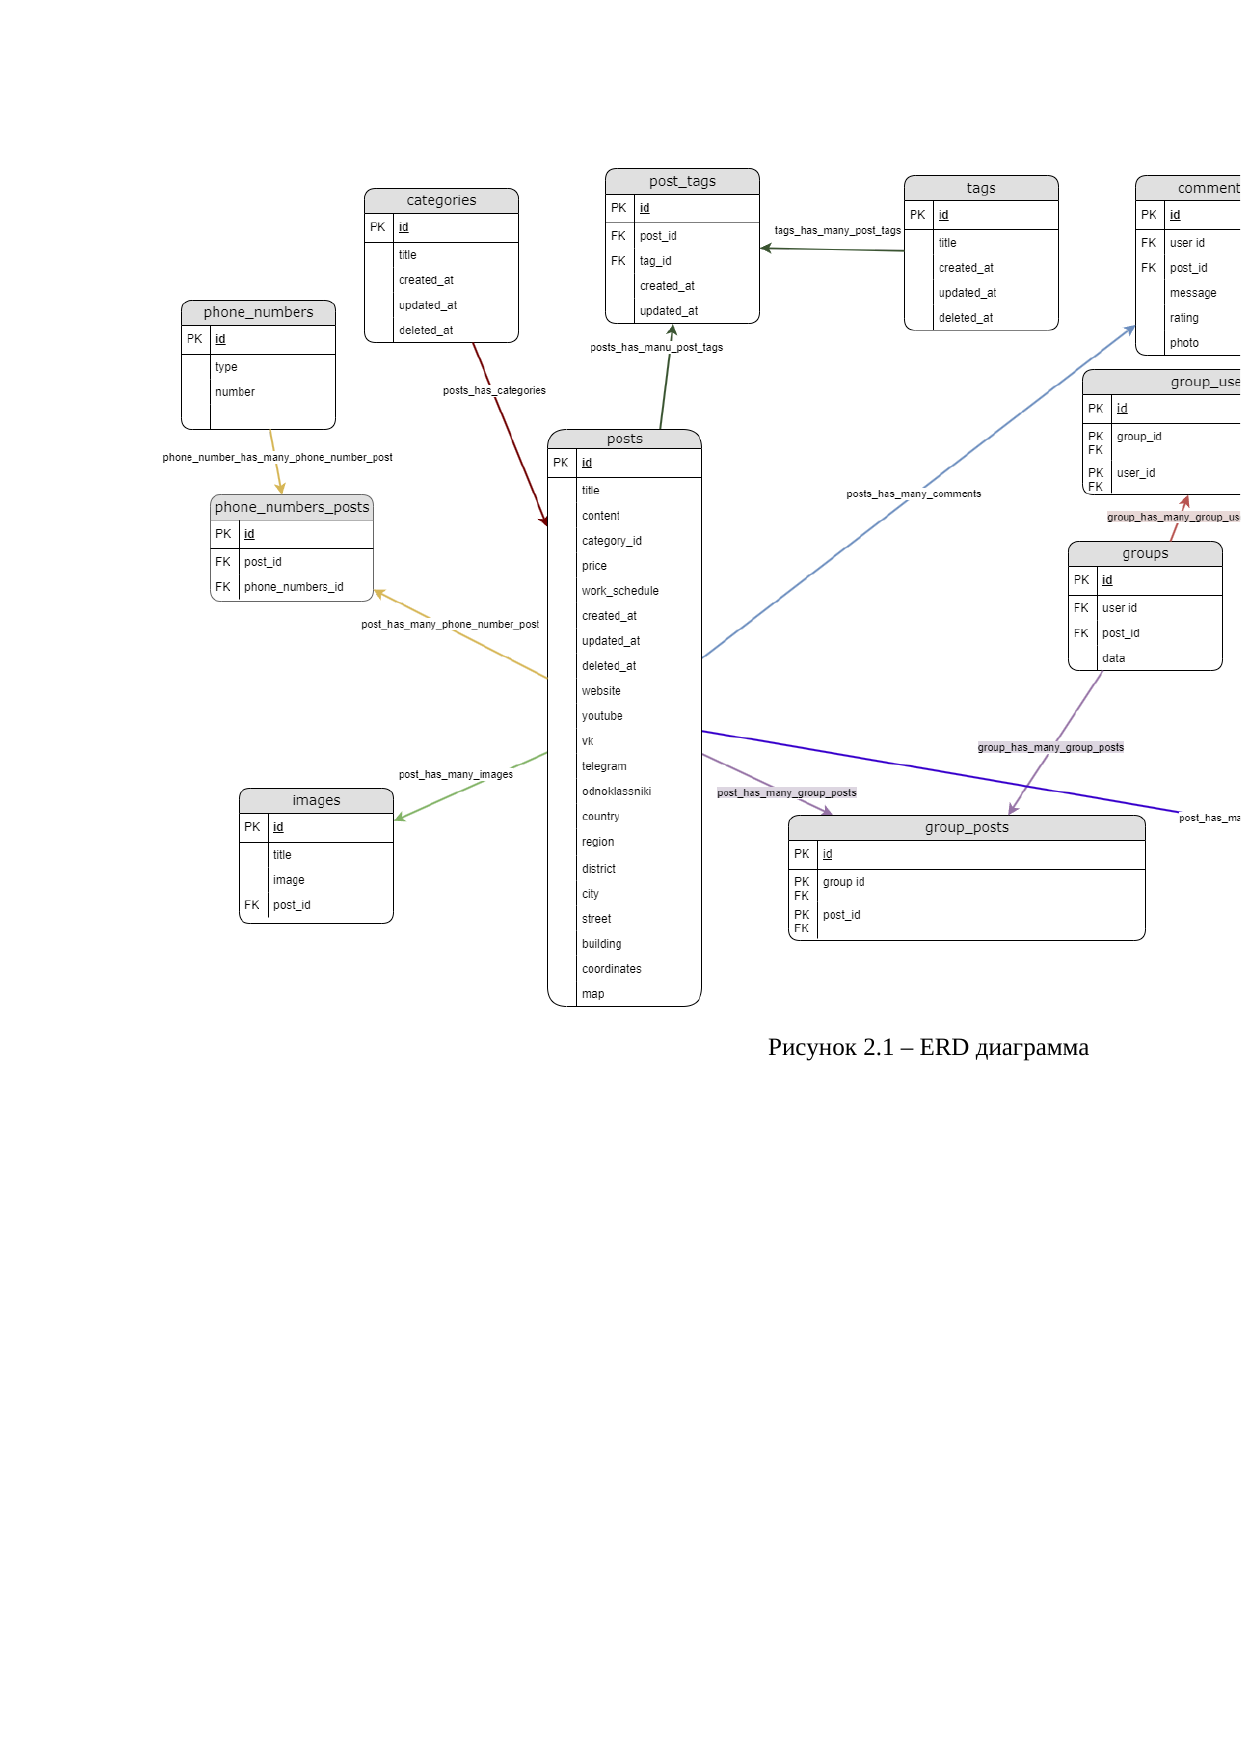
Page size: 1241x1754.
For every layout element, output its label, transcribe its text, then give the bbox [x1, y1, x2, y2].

picture [162, 168, 1241, 1009]
text Рисунок 2.1 – ERD диаграмма [620, 1032, 1152, 1060]
